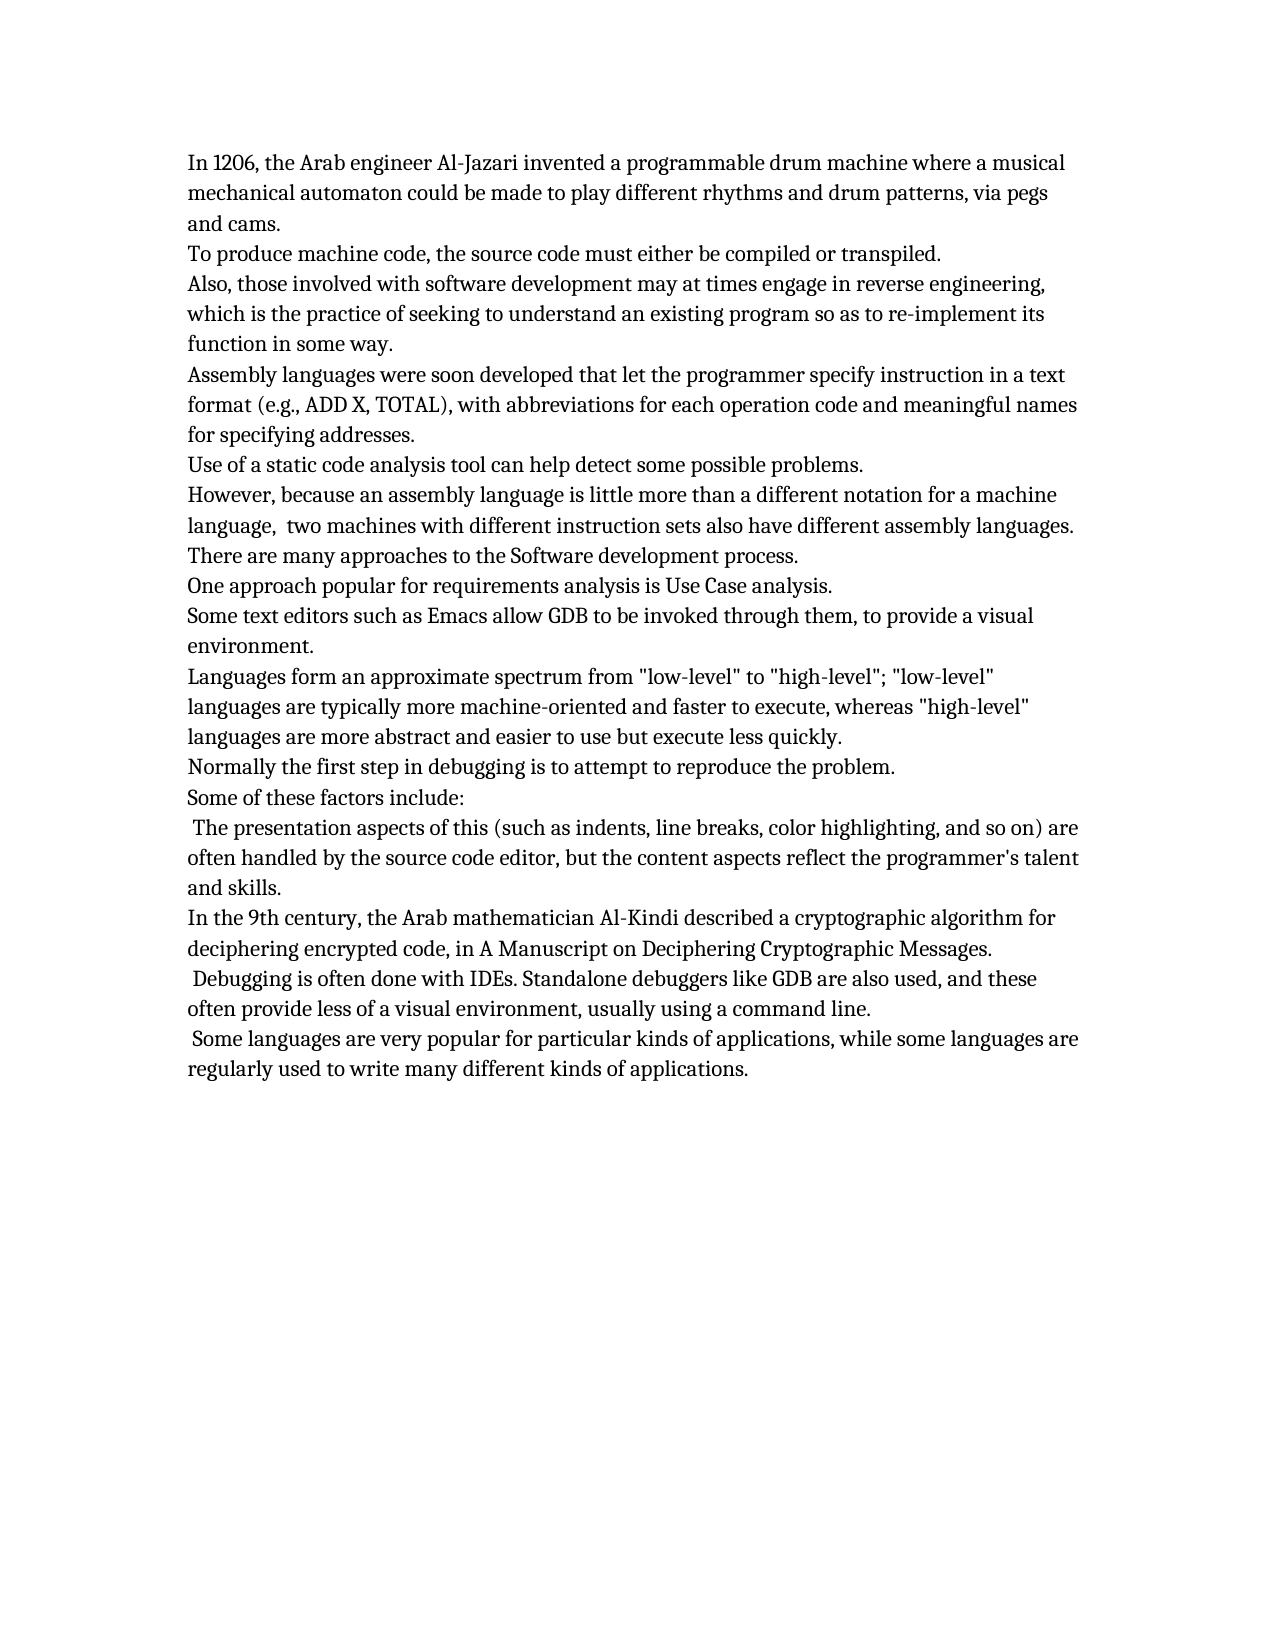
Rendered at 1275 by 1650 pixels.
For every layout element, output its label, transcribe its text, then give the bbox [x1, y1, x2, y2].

text In 1206, the Arab engineer Al-Jazari invented a programmable drum machine where a musical mechanical automaton could be made to play different rhythms and drum patterns, via pegs and cams. To produce machine code, the source code must either be compiled or transpiled. Also, those involved with software development may at times engage in reverse engineering, which is the practice of seeking to understand an existing program so as to re-implement its function in some way. Assembly languages were soon developed that let the programmer specify instruction in a text format (e.g., ADD X, TOTAL), with abbreviations for each operation code and meaningful names for specifying addresses. Use of a static code analysis tool can help detect some possible problems. However, because an assembly language is little more than a different notation for a machine language, two machines with different instruction sets also have different assembly languages. There are many approaches to the Software development process. One approach popular for requirements analysis is Use Case analysis. Some text editors such as Emacs allow GDB to be invoked through them, to provide a visual environment. Languages form an approximate spectrum from "low-level" to "high-level"; "low-level" languages are typically more machine-oriented and faster to execute, whereas "high-level" languages are more abstract and easier to use but execute less quickly. Normally the first step in debugging is to attempt to reproduce the problem. Some of these factors include: The presentation aspects of this (such as indents, line breaks, color highlighting, and so on) are often handled by the source code editor, but the content aspects reflect the programmer's talent and skills. In the 9th century, the Arab mathematician Al-Kindi described a cryptographic algorithm for deciphering encrypted code, in A Manuscript on Deciphering Cryptographic Messages. Debugging is often done with IDEs. Standalone debuggers like GDB are also used, and these often provide less of a visual environment, usually using a command line. Some languages are very popular for particular kinds of applications, while some languages are regularly used to write many different kinds of applications. [187, 150, 1087, 1083]
